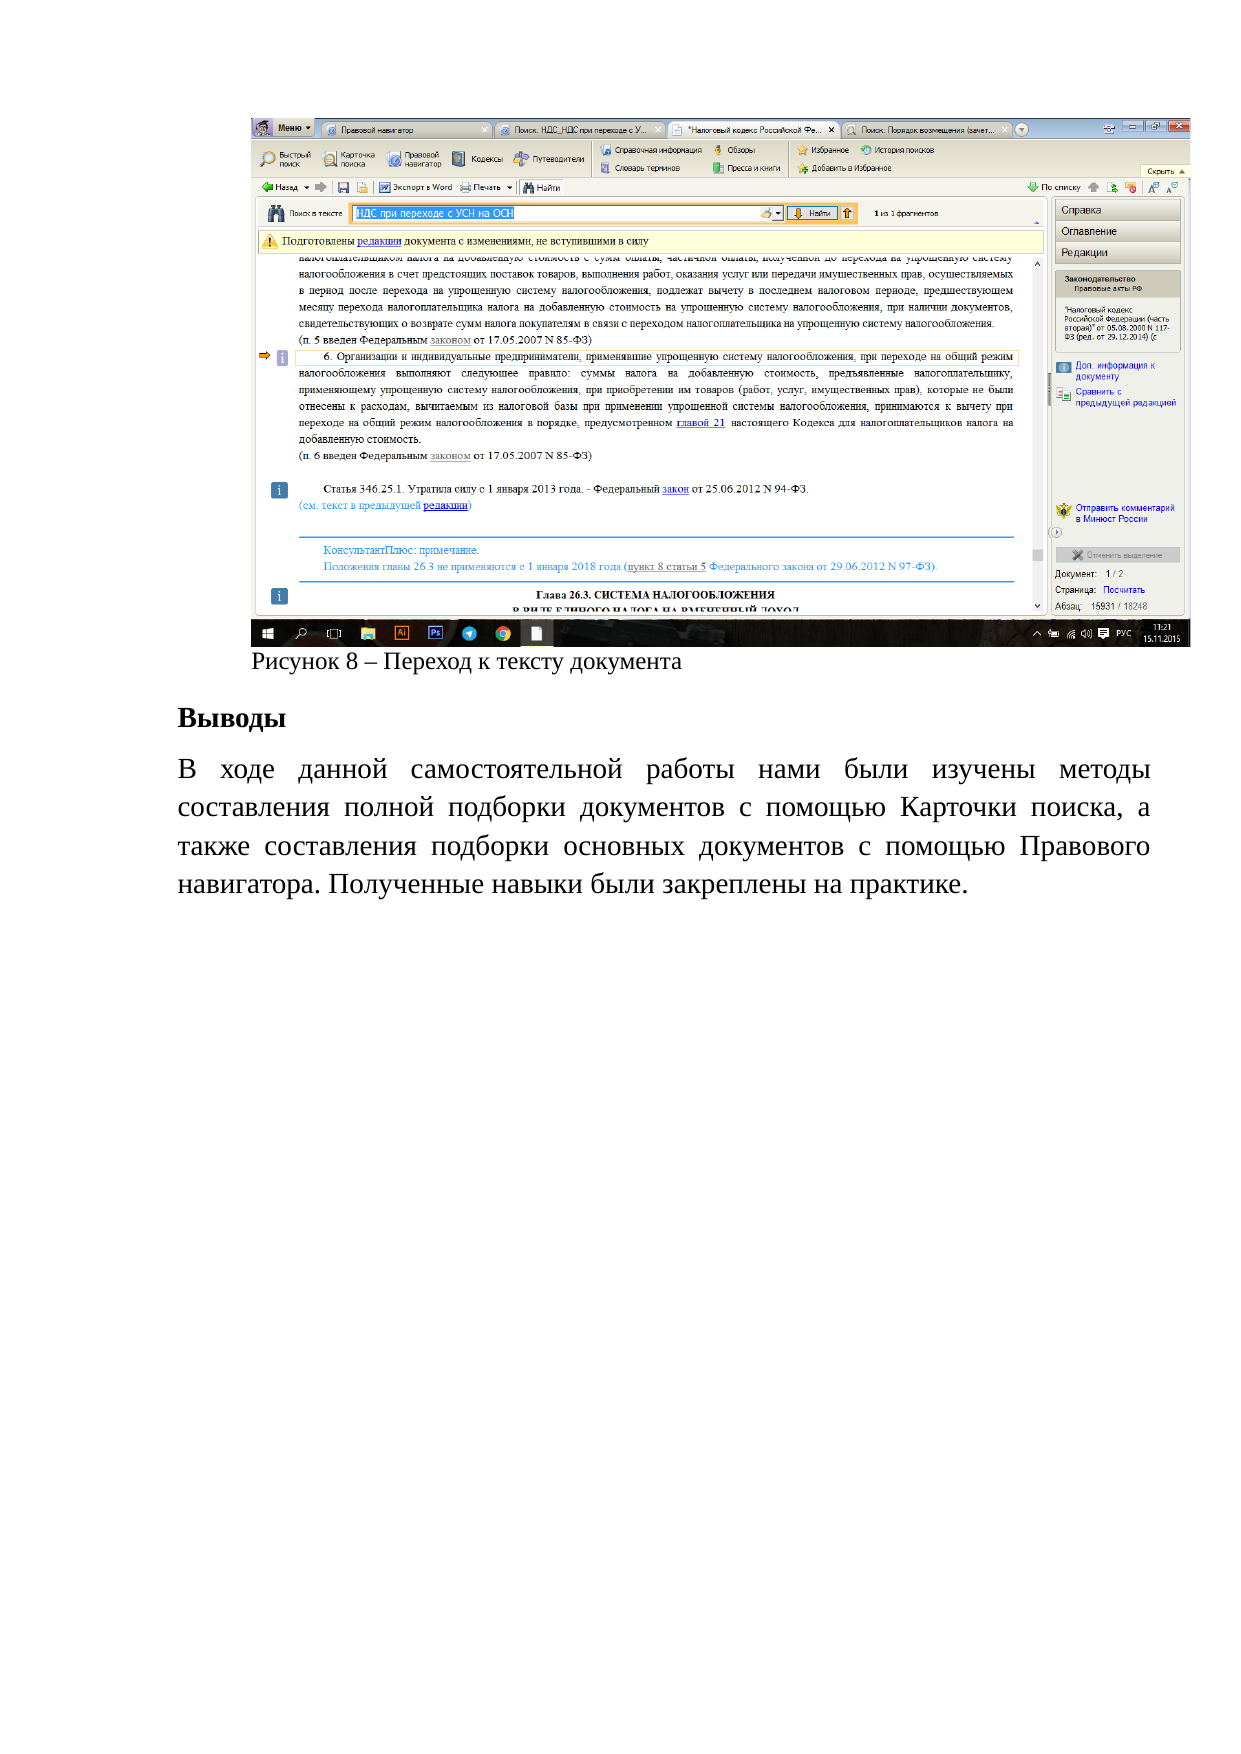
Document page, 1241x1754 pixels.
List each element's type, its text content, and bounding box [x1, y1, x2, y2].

text Выводы [177, 700, 1152, 733]
text Рисунок 8 – Переход к тексту документа [251, 647, 1152, 675]
picture [251, 118, 1191, 647]
text В ходе данной самостоятельной работы нами были изучены методы составления полной подборки документов с помощью Карточки поиска, а также составления подборки основных документов с помощью Правового навигатора. Полученные навыки были закреплены на практике. [177, 751, 1152, 900]
